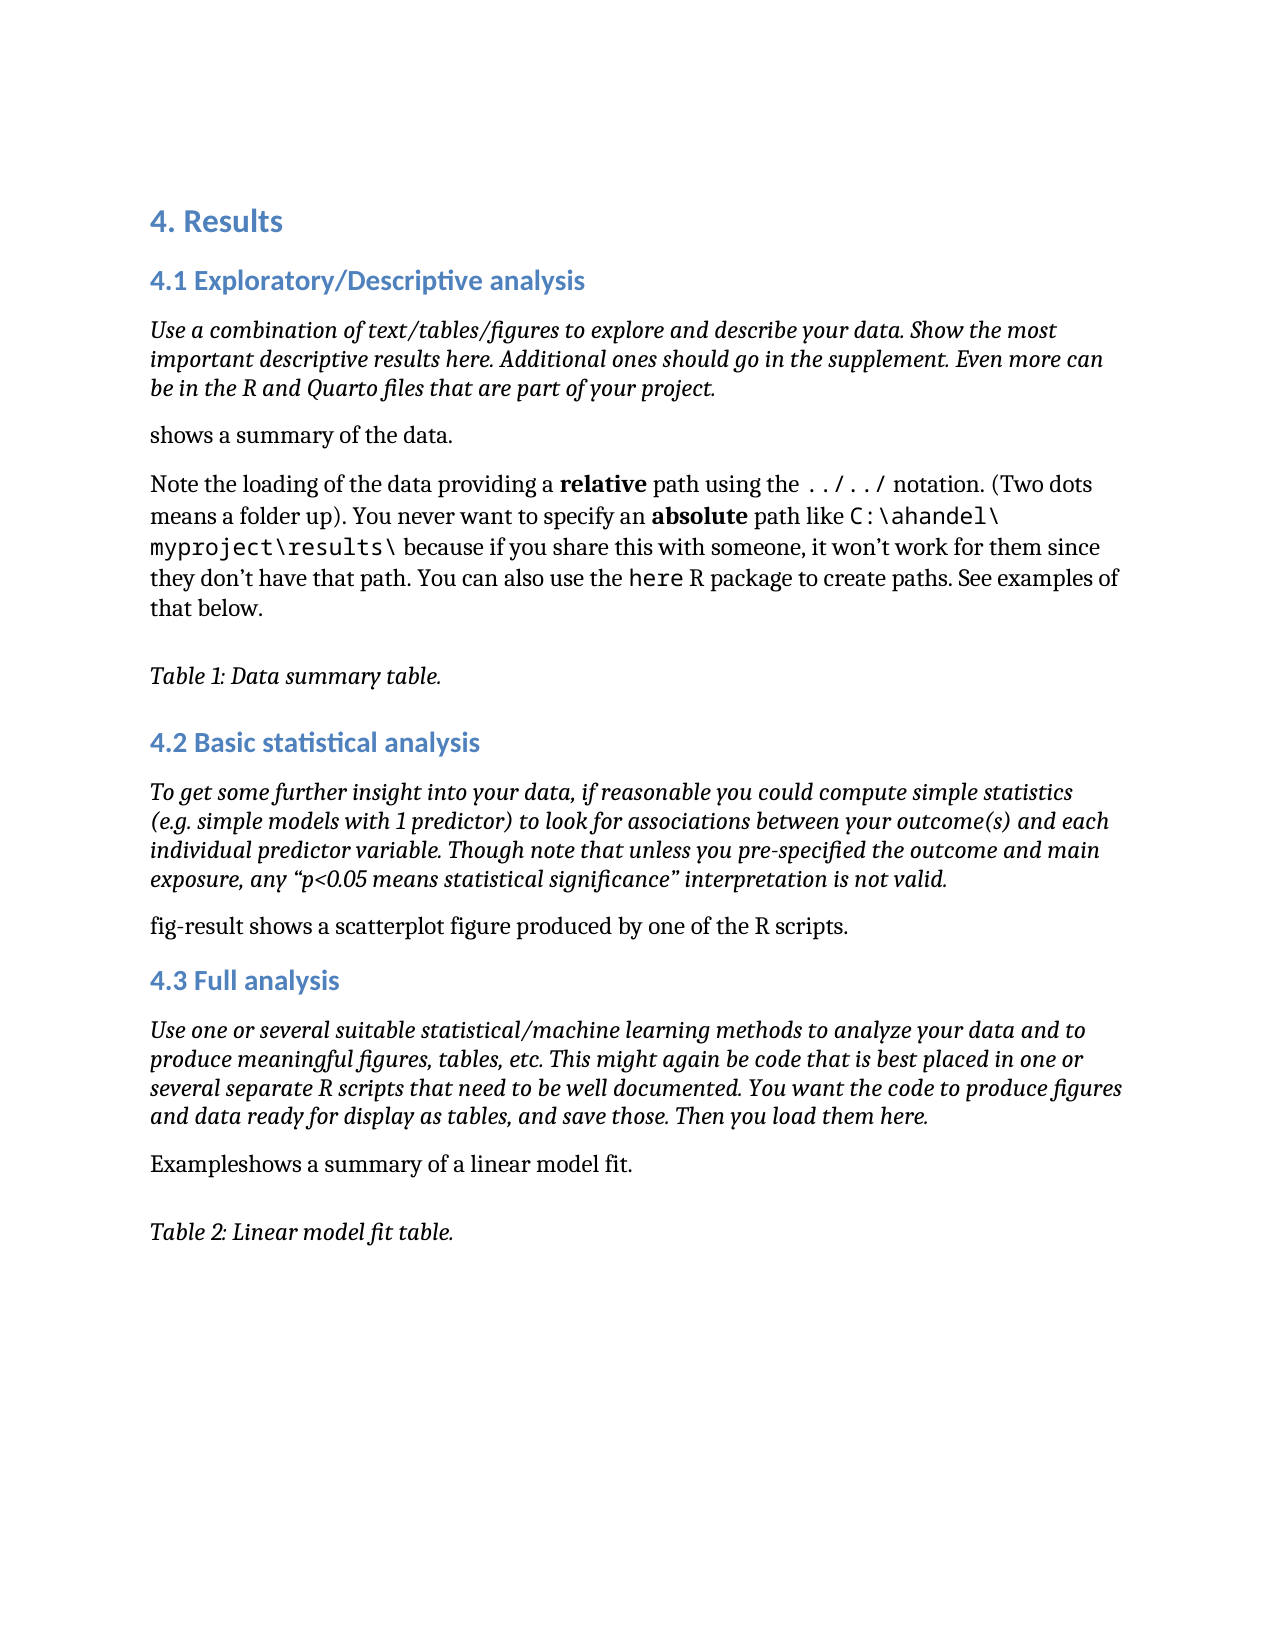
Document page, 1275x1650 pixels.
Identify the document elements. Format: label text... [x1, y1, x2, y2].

table_header Table 1: Data summary table. [139, 641, 1114, 703]
subtitle 4.1 Exploratory/Descriptive analysis [150, 262, 1125, 297]
text Note the loading of the data providing a relative path using the ../../ notation. (Two dots means a folder up). You never want to specify an absolute path like C:\ahandel\myproject\results\ because if you share this with someone, it won’t work for them since they don’t have that path. You can also use the here R package to create paths. See examples of that below. [150, 468, 1125, 622]
table_header Table 2: Linear model fit table. [139, 1197, 1114, 1259]
subtitle 4.3 Full analysis [150, 962, 1125, 997]
subtitle 4. Results [150, 200, 1125, 241]
text Exampleshows a summary of a linear model fit. [150, 1150, 1125, 1178]
text shows a summary of the data. [150, 421, 1125, 450]
subtitle 4.2 Basic statistical analysis [150, 724, 1125, 759]
text To get some further insight into your data, if reasonable you could compute simple statistics (e.g. simple models with 1 predictor) to look for associations between your outcome(s) and each individual predictor variable. Though note that unless you pre-specified the outcome and main exposure, any “p<0.05 means statistical significance” interpretation is not valid. [150, 778, 1125, 893]
text fig-result shows a scatterplot figure produced by one of the R scripts. [150, 912, 1125, 941]
text Use a combination of text/tables/figures to explore and describe your data. Show the most important descriptive results here. Additional ones should go in the supplement. Even more can be in the R and Quarto files that are part of your project. [150, 316, 1125, 402]
text Use one or several suitable statistical/machine learning methods to analyze your data and to produce meaningful figures, tables, etc. This might again be code that is best placed in one or several separate R scripts that need to be well documented. You want the code to produce figures and data ready for display as tables, and save those. Then you load them here. [150, 1016, 1125, 1131]
